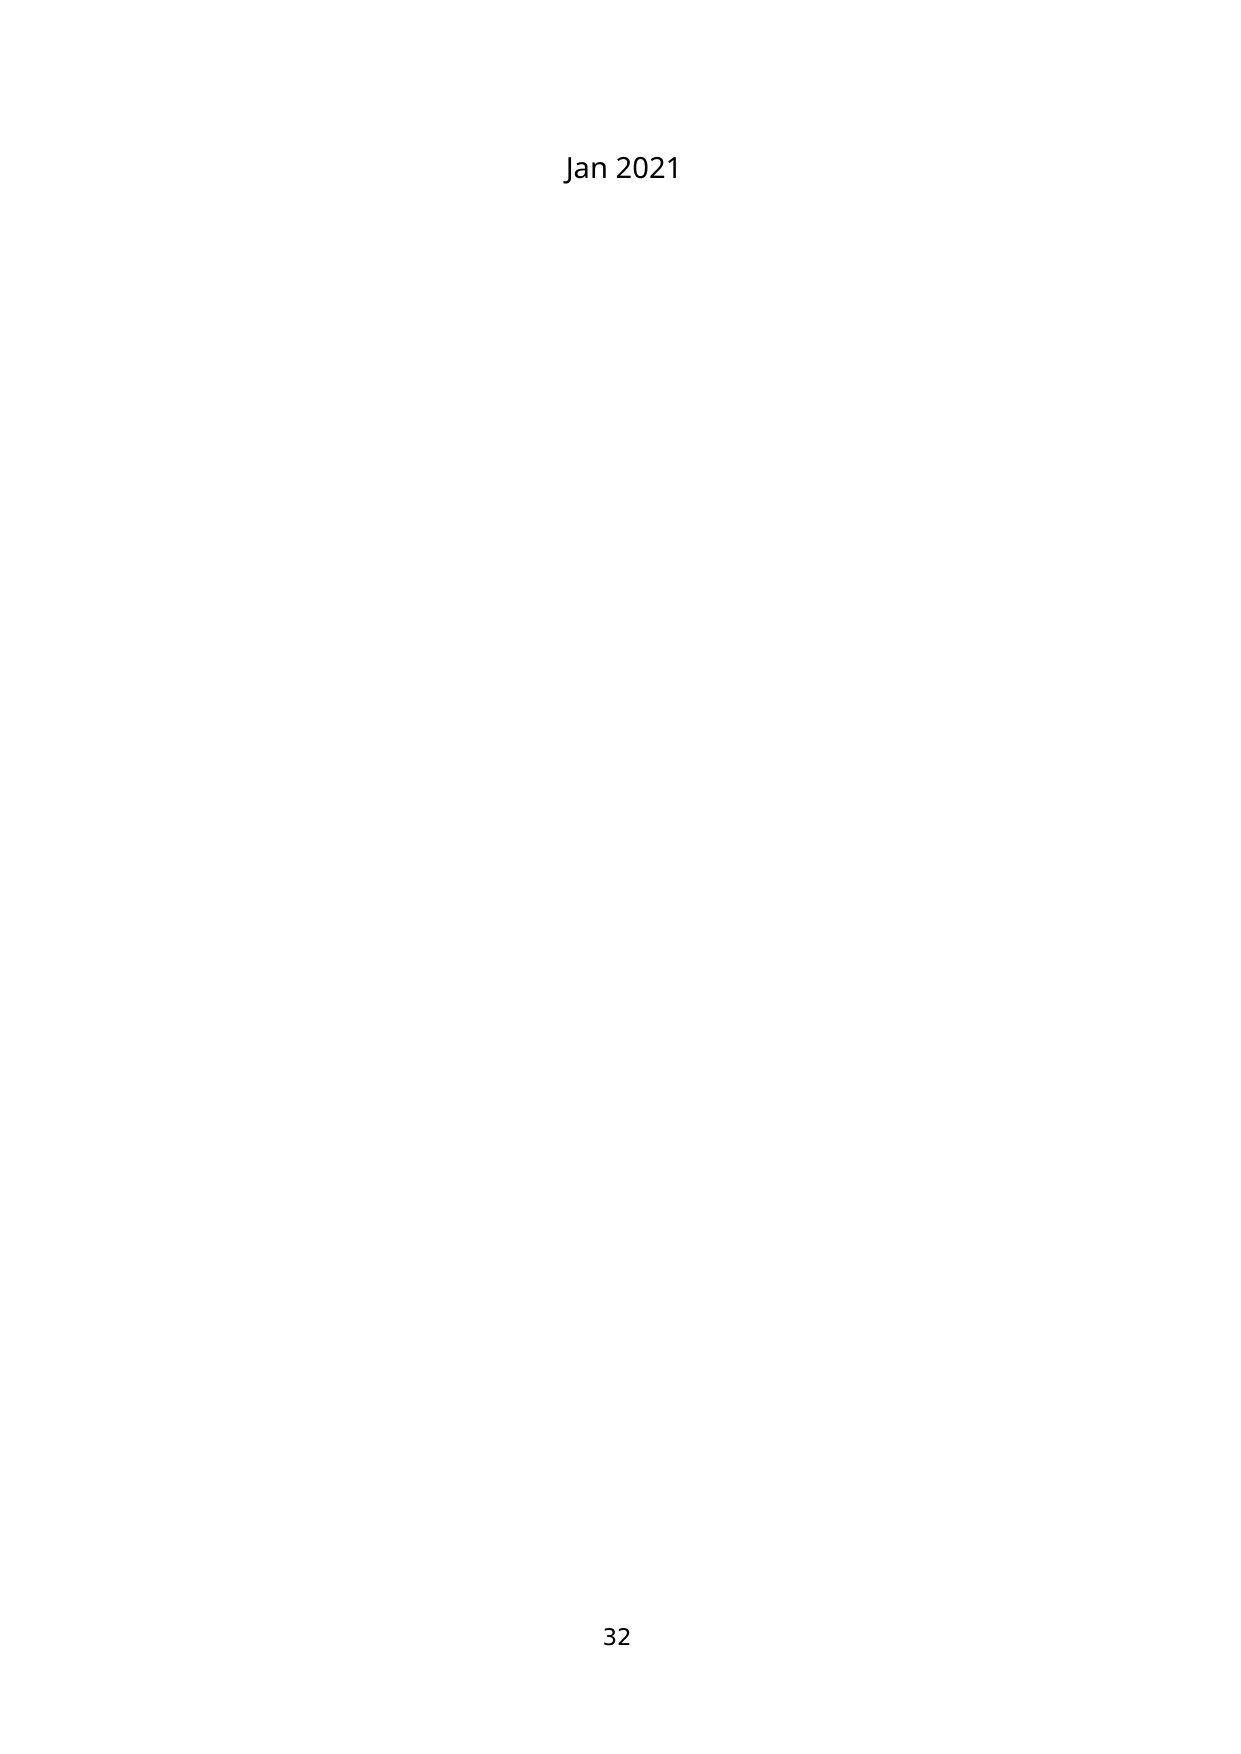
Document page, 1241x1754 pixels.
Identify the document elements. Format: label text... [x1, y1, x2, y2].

text Jan 2021 [118, 147, 1122, 187]
